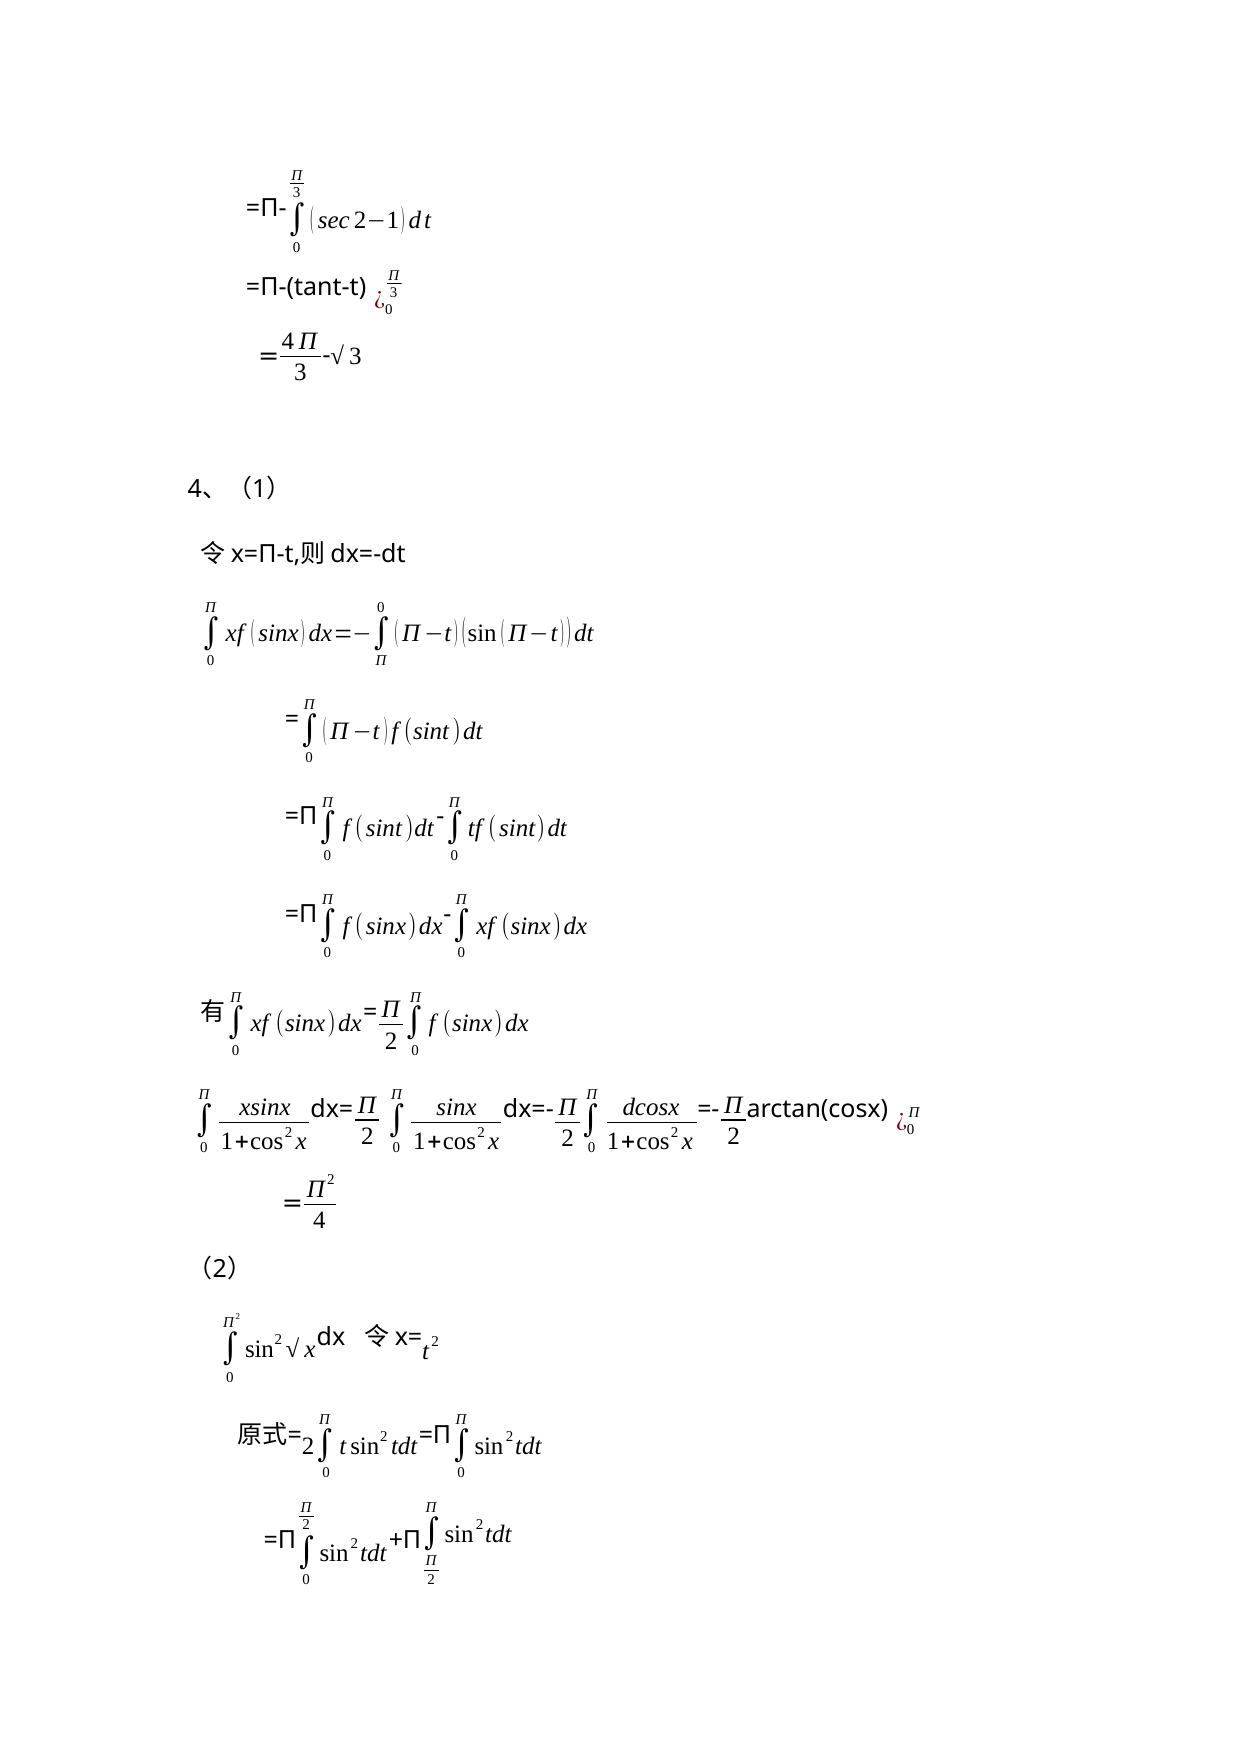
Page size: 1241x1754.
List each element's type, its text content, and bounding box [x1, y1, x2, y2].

text =- [187, 324, 1053, 389]
text =Π- [187, 162, 1053, 259]
text =Π-(tant-t) [187, 259, 1053, 324]
text =Π- [187, 779, 1053, 877]
text 原式==Π [187, 1397, 1053, 1494]
text 有= [187, 974, 1053, 1072]
text 4、（1） [187, 454, 1053, 519]
text 令x=Π-t,则dx=-dt [187, 519, 1053, 584]
text =Π+Π [187, 1494, 1053, 1592]
text = [187, 1169, 1053, 1234]
text dx 令x= [187, 1299, 1053, 1397]
text dx= dx=-=-arctan(cosx) [187, 1072, 1053, 1169]
text =Π- [187, 877, 1053, 974]
text = [187, 682, 1053, 779]
text （2） [187, 1234, 1053, 1299]
